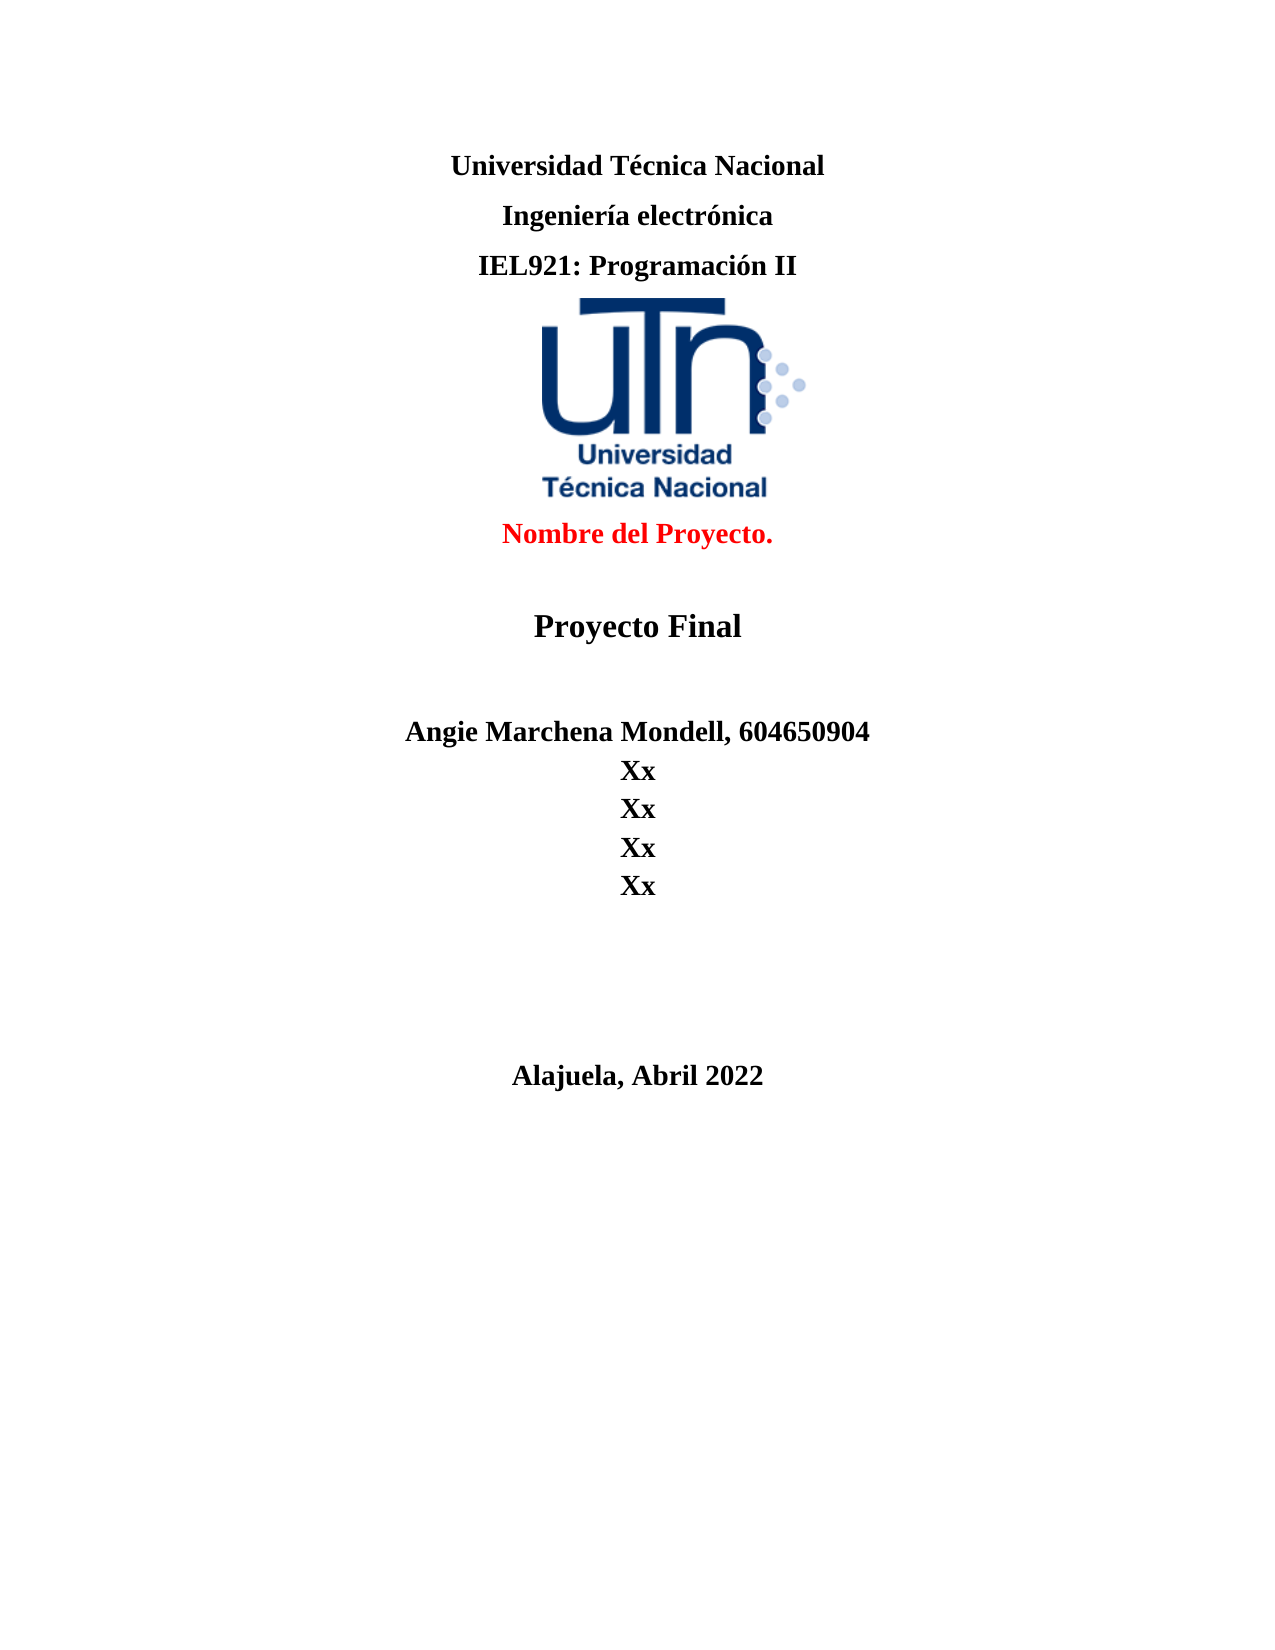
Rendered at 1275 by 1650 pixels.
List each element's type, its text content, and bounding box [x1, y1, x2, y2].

text Proyecto Final [177, 606, 1098, 645]
text Xx [177, 791, 1098, 825]
text IEL921: Programación II [177, 248, 1098, 282]
text Angie Marchena Mondell, 604650904 [177, 714, 1098, 748]
text Alajuela, Abril 2022 [177, 1058, 1098, 1091]
picture [542, 298, 807, 503]
text Xx [177, 868, 1098, 902]
text Ingeniería electrónica [177, 198, 1098, 231]
text Xx [177, 830, 1098, 863]
text Nombre del Proyecto. [177, 517, 1098, 550]
text Xx [177, 753, 1098, 786]
text Universidad Técnica Nacional [177, 148, 1098, 181]
